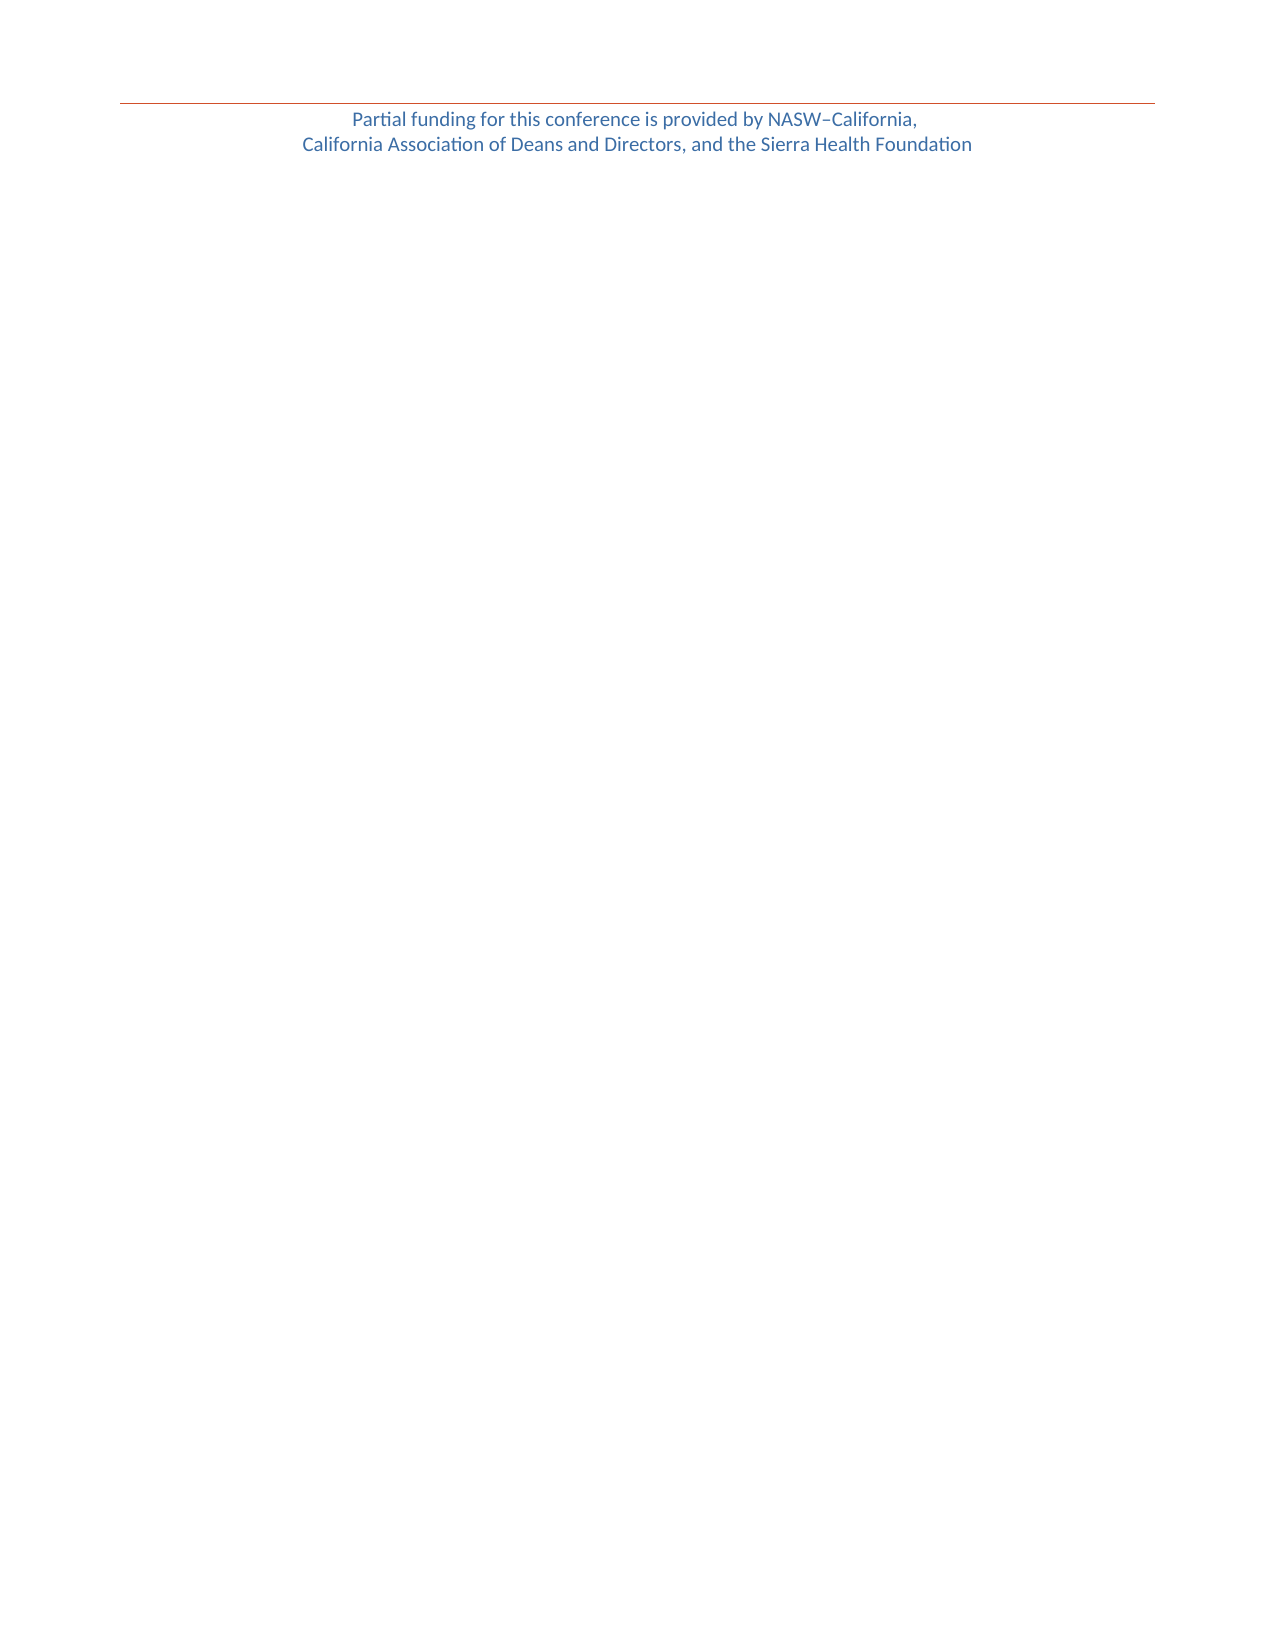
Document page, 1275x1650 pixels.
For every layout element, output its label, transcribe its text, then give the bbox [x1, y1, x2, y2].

text Partial funding for this conference is provided by NASW–California, California Association of Deans and Directors, and the Sierra Health Foundation [120, 104, 1155, 157]
